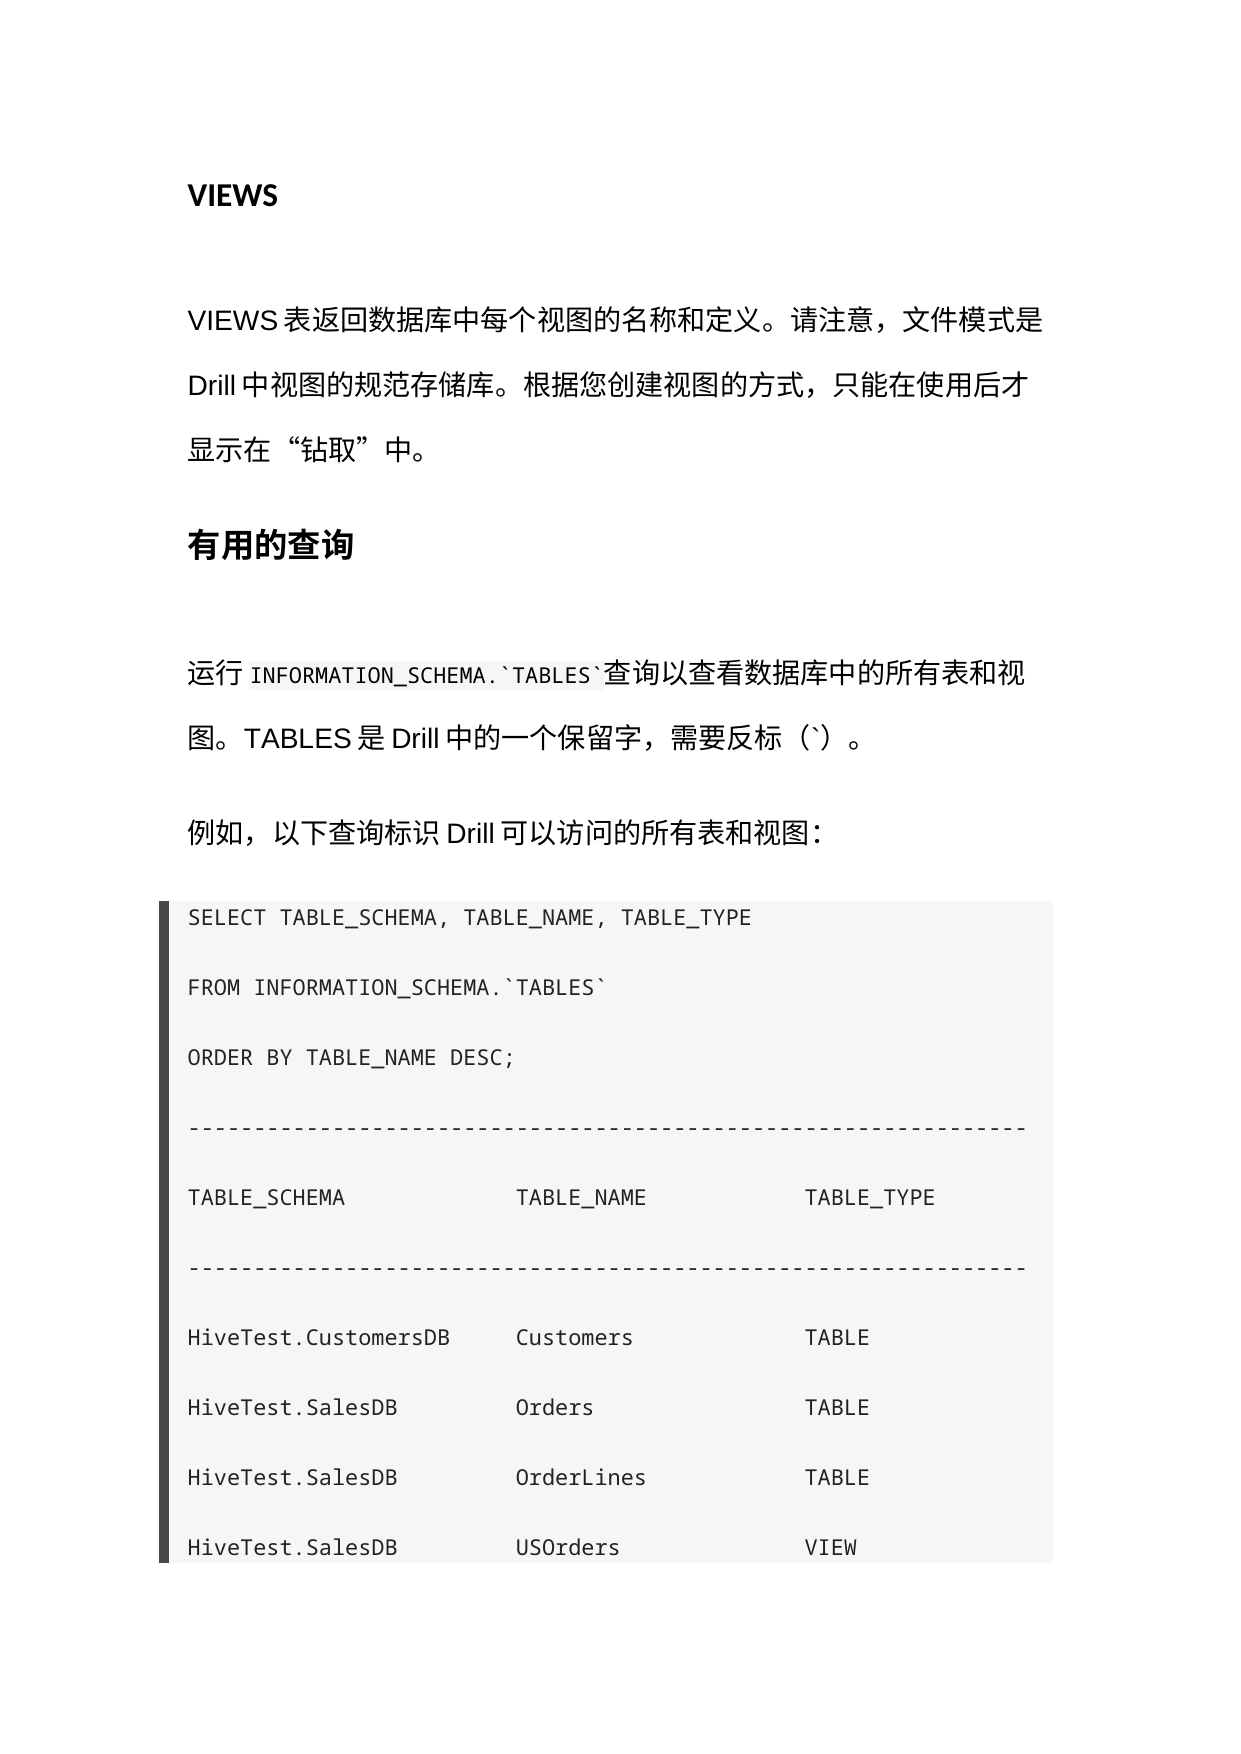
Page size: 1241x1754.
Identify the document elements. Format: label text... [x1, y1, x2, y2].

text HiveTest.CustomersDB Customers TABLE [169, 1321, 1053, 1353]
text ORDER BY TABLE_NAME DESC; [169, 1041, 1053, 1073]
text SELECT TABLE_SCHEMA, TABLE_NAME, TABLE_TYPE [169, 901, 1053, 933]
text VIEWS表返回数据库中每个视图的名称和定义。请注意，文件模式是Drill中视图的规范存储库。根据您创建视图的方式，只能在使用后才显示在“钻取”中。 [187, 286, 1053, 481]
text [169, 1251, 1053, 1283]
text ---------------------------------------------------------------- [169, 1111, 1053, 1143]
text TABLE_SCHEMA TABLE_NAME TABLE_TYPE [169, 1181, 1053, 1213]
subtitle VIEWS [187, 162, 1053, 227]
text HiveTest.SalesDB USOrders VIEW [169, 1531, 1053, 1563]
text HiveTest.SalesDB OrderLines TABLE [169, 1461, 1053, 1493]
text 运行INFORMATION_SCHEMA.`TABLES`查询以查看数据库中的所有表和视图。TABLES是Drill中的一个保留字，需要反标（`）。 [187, 639, 1053, 769]
subtitle 有用的查询 [187, 510, 1053, 575]
text 例如，以下查询标识Drill可以访问的所有表和视图： [187, 798, 1053, 863]
text FROM INFORMATION_SCHEMA.`TABLES` [169, 971, 1053, 1003]
text HiveTest.SalesDB Orders TABLE [169, 1391, 1053, 1423]
